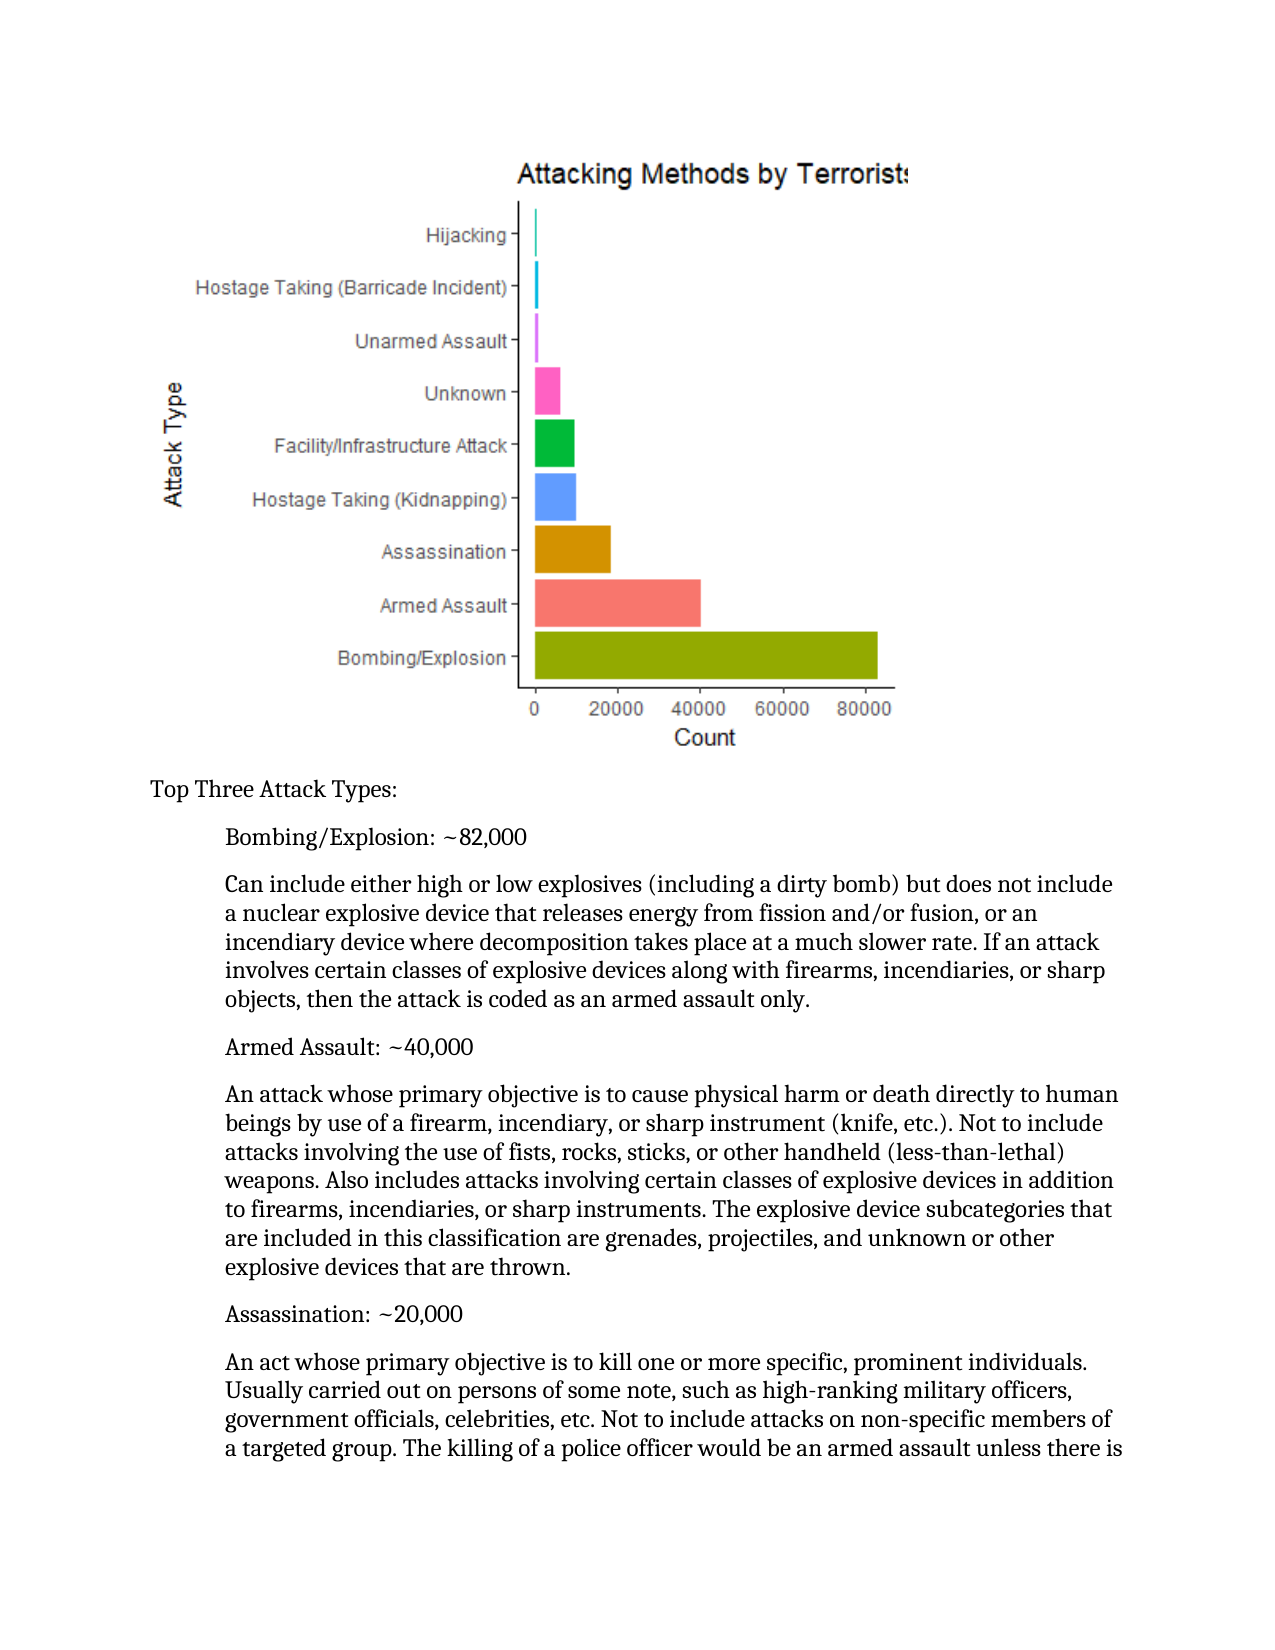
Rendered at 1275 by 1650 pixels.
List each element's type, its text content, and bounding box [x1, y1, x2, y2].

text An attack whose primary objective is to cause physical harm or death directly to human beings by use of a firearm, incendiary, or sharp instrument (knife, etc.). Not to include attacks involving the use of fists, rocks, sticks, or other handheld (less-than-lethal) weapons. Also includes attacks involving certain classes of explosive devices in addition to firearms, incendiaries, or sharp instruments. The explosive device subcategories that are included in this classification are grenades, projectiles, and unknown or other explosive devices that are thrown. [225, 1080, 1125, 1281]
picture [150, 150, 908, 757]
text Top Three Attack Types: [150, 775, 1125, 804]
text Bombing/Explosion: ~82,000 [150, 823, 1125, 851]
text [225, 1348, 1125, 1463]
text Can include either high or low explosives (including a dirty bomb) but does not include a nuclear explosive device that releases energy from fission and/or fusion, or an incendiary device where decomposition takes place at a much slower rate. If an attack involves certain classes of explosive devices along with firearms, incendiaries, or sharp objects, then the attack is coded as an armed assault only. [225, 870, 1125, 1014]
text Armed Assault: ~40,000 [225, 1033, 1125, 1061]
text Assassination: ~20,000 [225, 1300, 1125, 1329]
